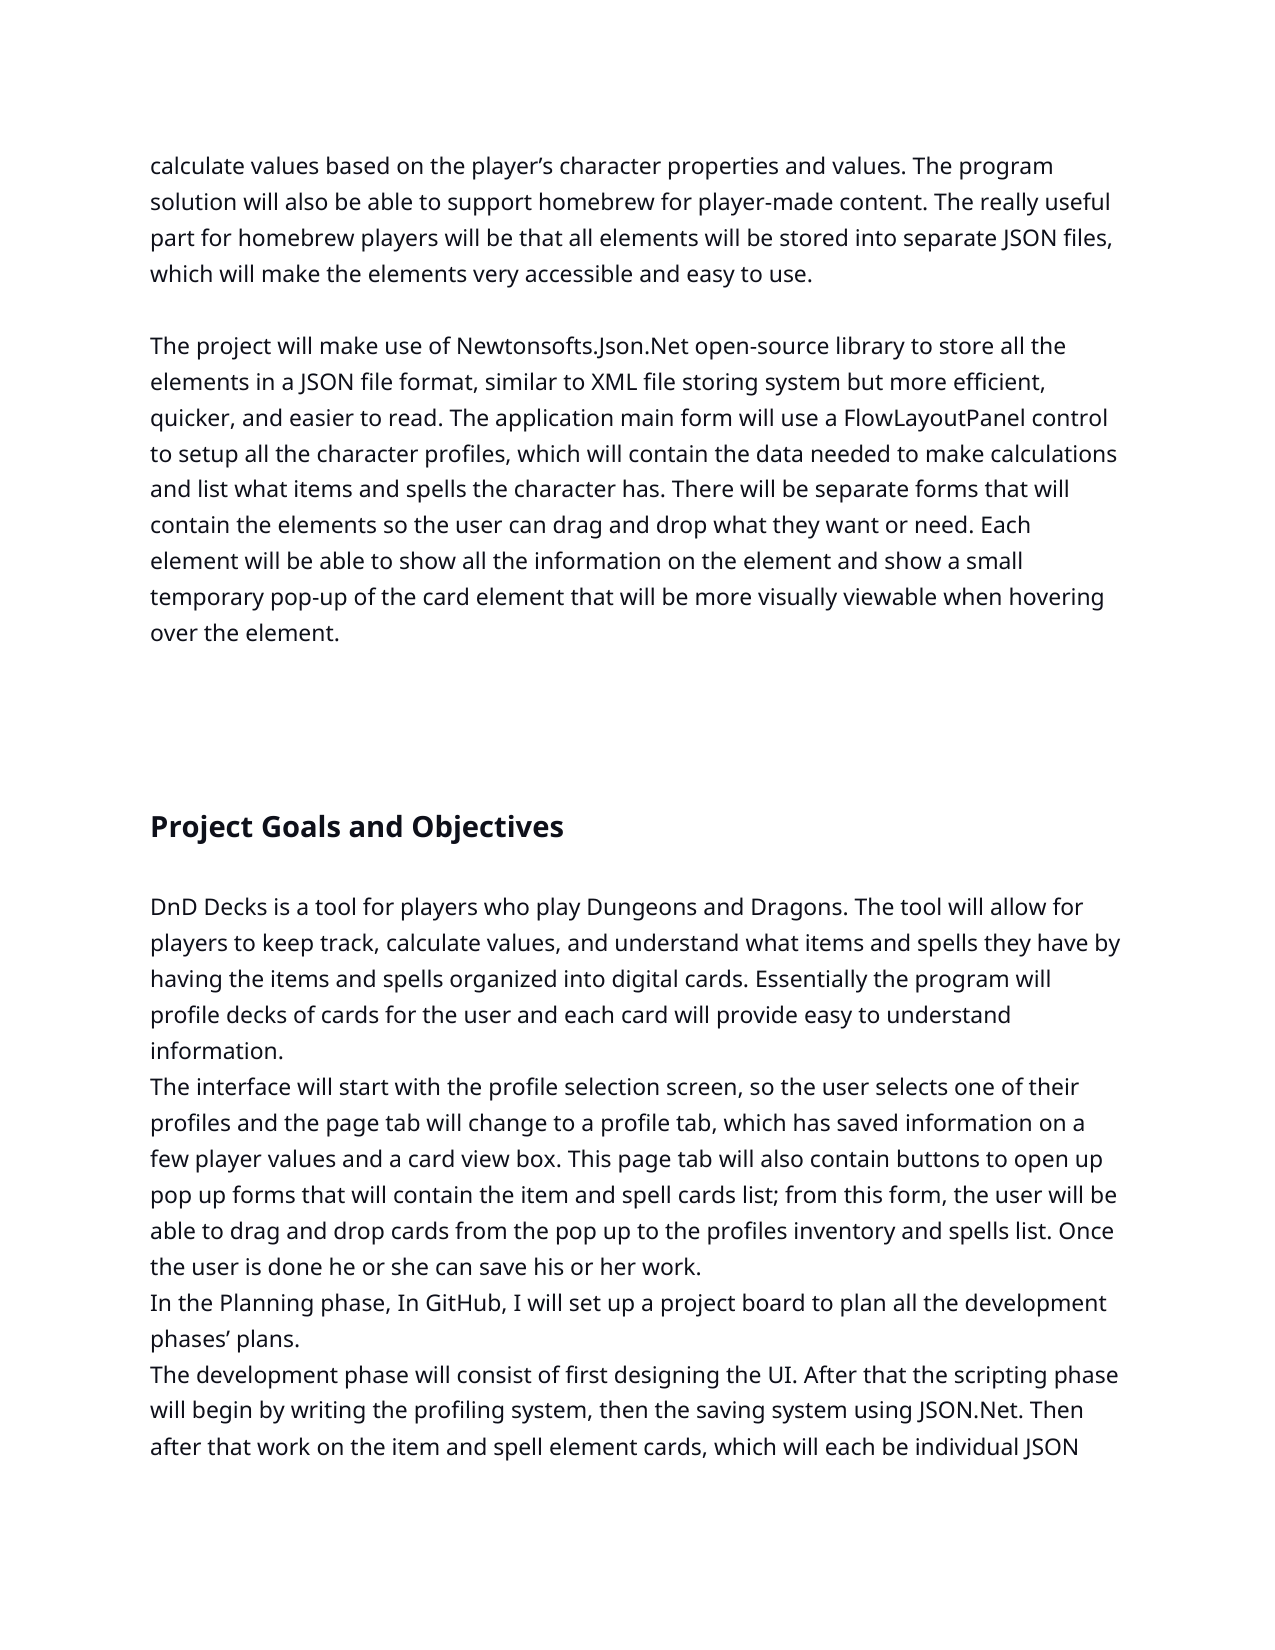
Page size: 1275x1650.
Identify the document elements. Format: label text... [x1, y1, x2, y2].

text Project Goals and Objectives [150, 807, 1125, 846]
text The interface will start with the profile selection screen, so the user selects one of their profiles and the page tab will change to a profile tab, which has saved information on a few player values and a card view box. This page tab will also contain buttons to open up pop up forms that will contain the item and spell cards list; from this form, the user will be able to drag and drop cards from the pop up to the profiles inventory and spells list. Once the user is done he or she can save his or her work. [150, 1071, 1125, 1282]
text In the Planning phase, In GitHub, I will set up a project board to plan all the development phases’ plans. [150, 1287, 1125, 1354]
text DnD Decks is a tool for players who play Dungeons and Dragons. The tool will allow for players to keep track, calculate values, and understand what items and spells they have by having the items and spells organized into digital cards. Essentially the program will profile decks of cards for the user and each card will provide easy to understand information. [150, 891, 1125, 1066]
